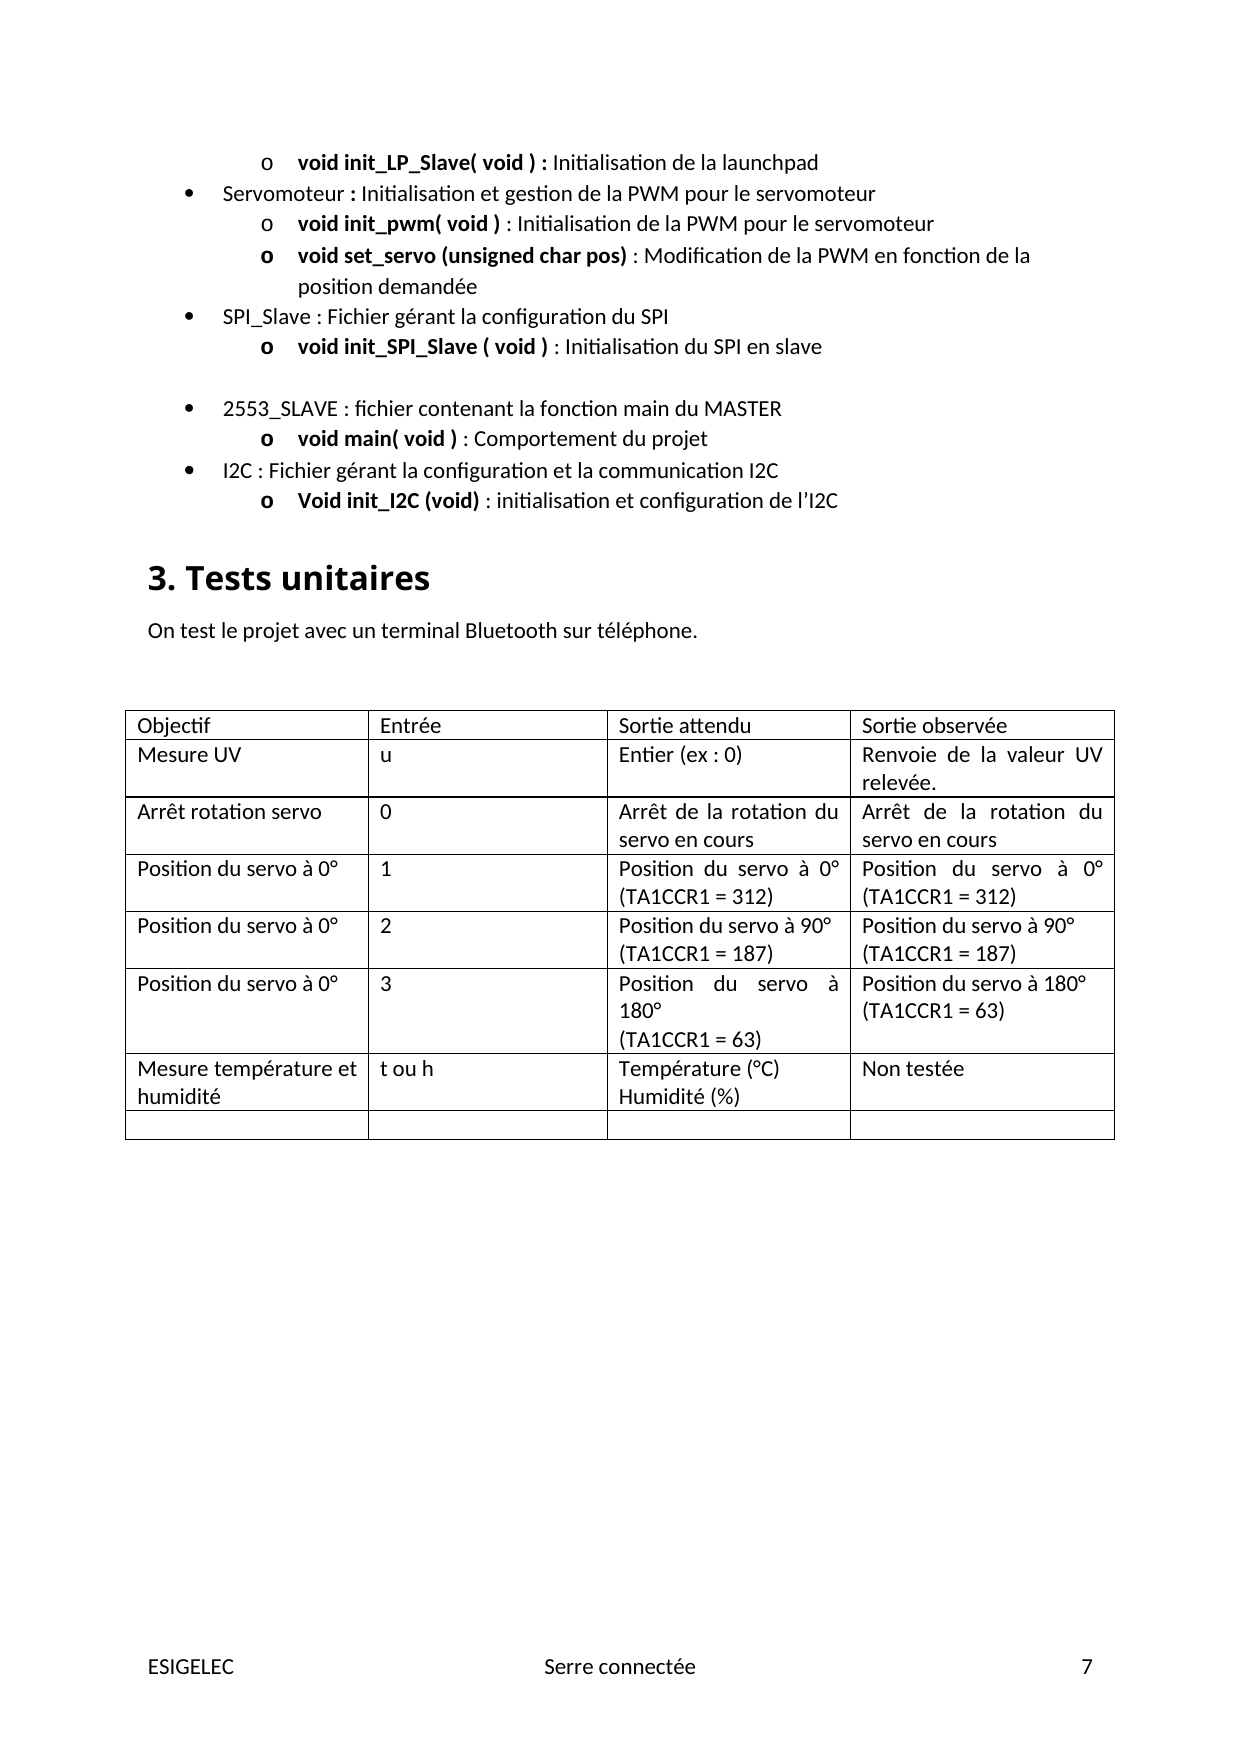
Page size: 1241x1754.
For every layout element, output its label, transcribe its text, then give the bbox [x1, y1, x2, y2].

table_cell Position du servo à 0° [126, 912, 368, 968]
table_cell u [369, 740, 607, 796]
table_cell 1 [369, 855, 607, 911]
list Servomoteur : Initialisation et gestion de la PWM pour le servomoteur [185, 179, 1093, 207]
table_cell Position du servo à 0° (TA1CCR1 = 312) [608, 855, 850, 911]
table_cell [851, 1111, 1114, 1139]
table_cell Arrêt de la rotation du servo en cours [851, 798, 1114, 853]
subtitle Tests unitaires [148, 555, 1093, 600]
list Void init_I2C (void) : initialisation et configuration de l’I2C [260, 486, 1093, 515]
table_cell Mesure UV [126, 740, 368, 796]
table_cell Position du servo à 180° (TA1CCR1 = 63) [851, 969, 1114, 1053]
table_cell Renvoie de la valeur UV relevée. [851, 740, 1114, 796]
table_header Sortie observée [851, 711, 1114, 739]
table_cell Température (°C) Humidité (%) [608, 1054, 850, 1110]
table_cell 0 [369, 798, 607, 853]
table_cell Position du servo à 90° (TA1CCR1 = 187) [851, 912, 1114, 968]
table_cell Arrêt rotation servo [126, 798, 368, 853]
table_cell Position du servo à 180° (TA1CCR1 = 63) [608, 969, 850, 1053]
table_cell Non testée [851, 1054, 1114, 1110]
list SPI_Slave : Fichier gérant la configuration du SPI [185, 302, 1093, 330]
list void init_pwm( void ) : Initialisation de la PWM pour le servomoteur [260, 209, 1093, 238]
table_cell 2 [369, 912, 607, 968]
table_cell Position du servo à 90° (TA1CCR1 = 187) [608, 912, 850, 968]
table_cell Position du servo à 0° [126, 969, 368, 1053]
list void main( void ) : Comportement du projet [260, 424, 1093, 453]
table_cell Entier (ex : 0) [608, 740, 850, 796]
list void init_SPI_Slave ( void ) : Initialisation du SPI en slave [260, 332, 1093, 362]
table_cell Position du servo à 0° (TA1CCR1 = 312) [851, 855, 1114, 911]
table_cell Arrêt de la rotation du servo en cours [608, 798, 850, 853]
table_header Entrée [369, 711, 607, 739]
list void init_LP_Slave( void ) : Initialisation de la launchpad [260, 148, 1093, 177]
table_cell 3 [369, 969, 607, 1053]
list I2C : Fichier gérant la configuration et la communication I2C [185, 456, 1093, 484]
list 2553_SLAVE : fichier contenant la fonction main du MASTER [185, 394, 1093, 422]
table_header Objectif [126, 711, 368, 739]
list void set_servo (unsigned char pos) : Modification de la PWM en fonction de la position demandée [260, 241, 1093, 300]
table_cell [608, 1111, 850, 1139]
table_cell [369, 1111, 607, 1139]
table_cell Position du servo à 0° [126, 855, 368, 911]
table_cell [126, 1111, 368, 1139]
table_cell t ou h [369, 1054, 607, 1110]
text On test le projet avec un terminal Bluetooth sur téléphone. [148, 616, 1093, 644]
table_header Sortie attendu [608, 711, 850, 739]
table_cell Mesure température et humidité [126, 1054, 368, 1110]
